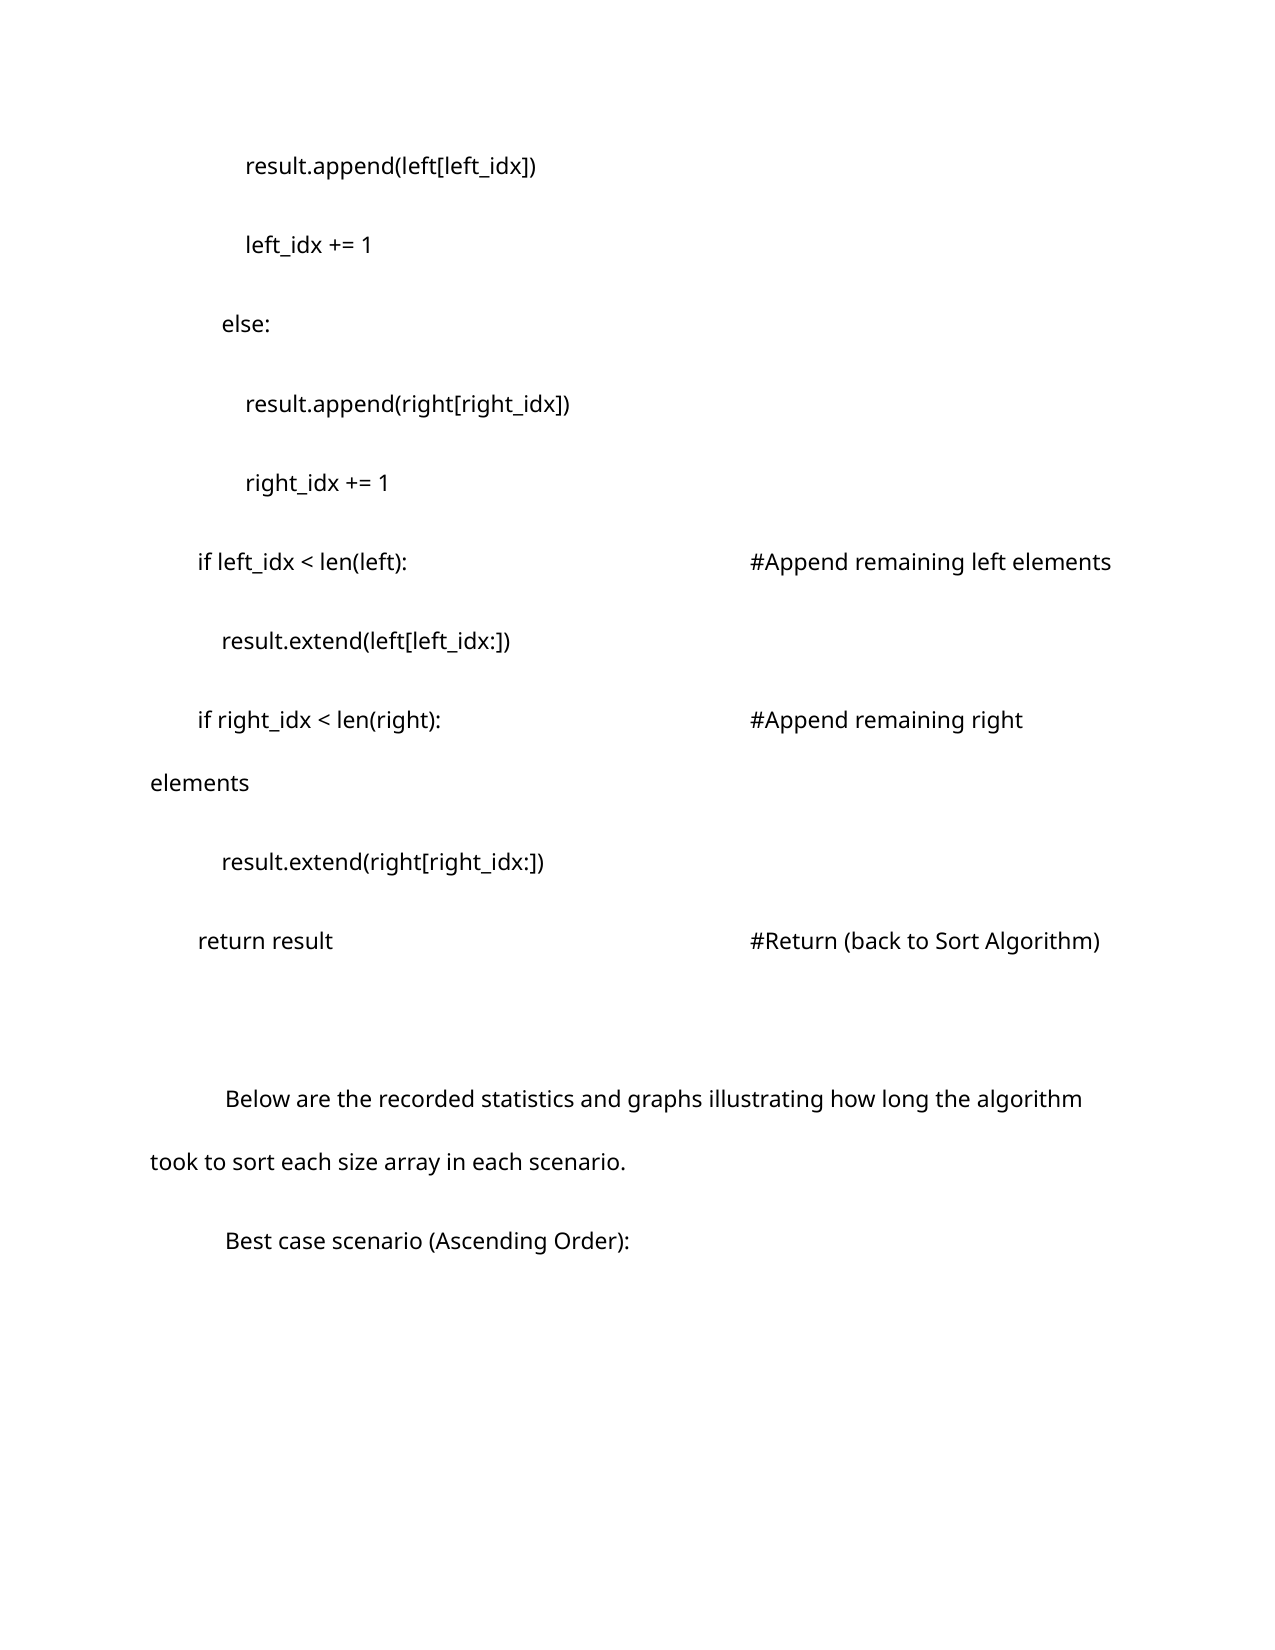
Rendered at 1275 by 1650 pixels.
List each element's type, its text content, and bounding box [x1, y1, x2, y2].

text result.extend(right[right_idx:]) [150, 846, 1125, 877]
text return result #Return (back to Sort Algorithm) [150, 925, 1125, 956]
text if right_idx < len(right): #Append remaining right elements [150, 704, 1125, 798]
text Best case scenario (Ascending Order): [150, 1225, 1125, 1256]
text result.append(left[left_idx]) [150, 150, 1125, 181]
text else: [150, 308, 1125, 339]
text left_idx += 1 [150, 229, 1125, 260]
text if left_idx < len(left): #Append remaining left elements [150, 546, 1125, 577]
text result.extend(left[left_idx:]) [150, 625, 1125, 656]
text result.append(right[right_idx]) [150, 387, 1125, 419]
text Below are the recorded statistics and graphs illustrating how long the algorithm took to sort each size array in each scenario. [150, 1083, 1125, 1177]
text right_idx += 1 [150, 467, 1125, 498]
